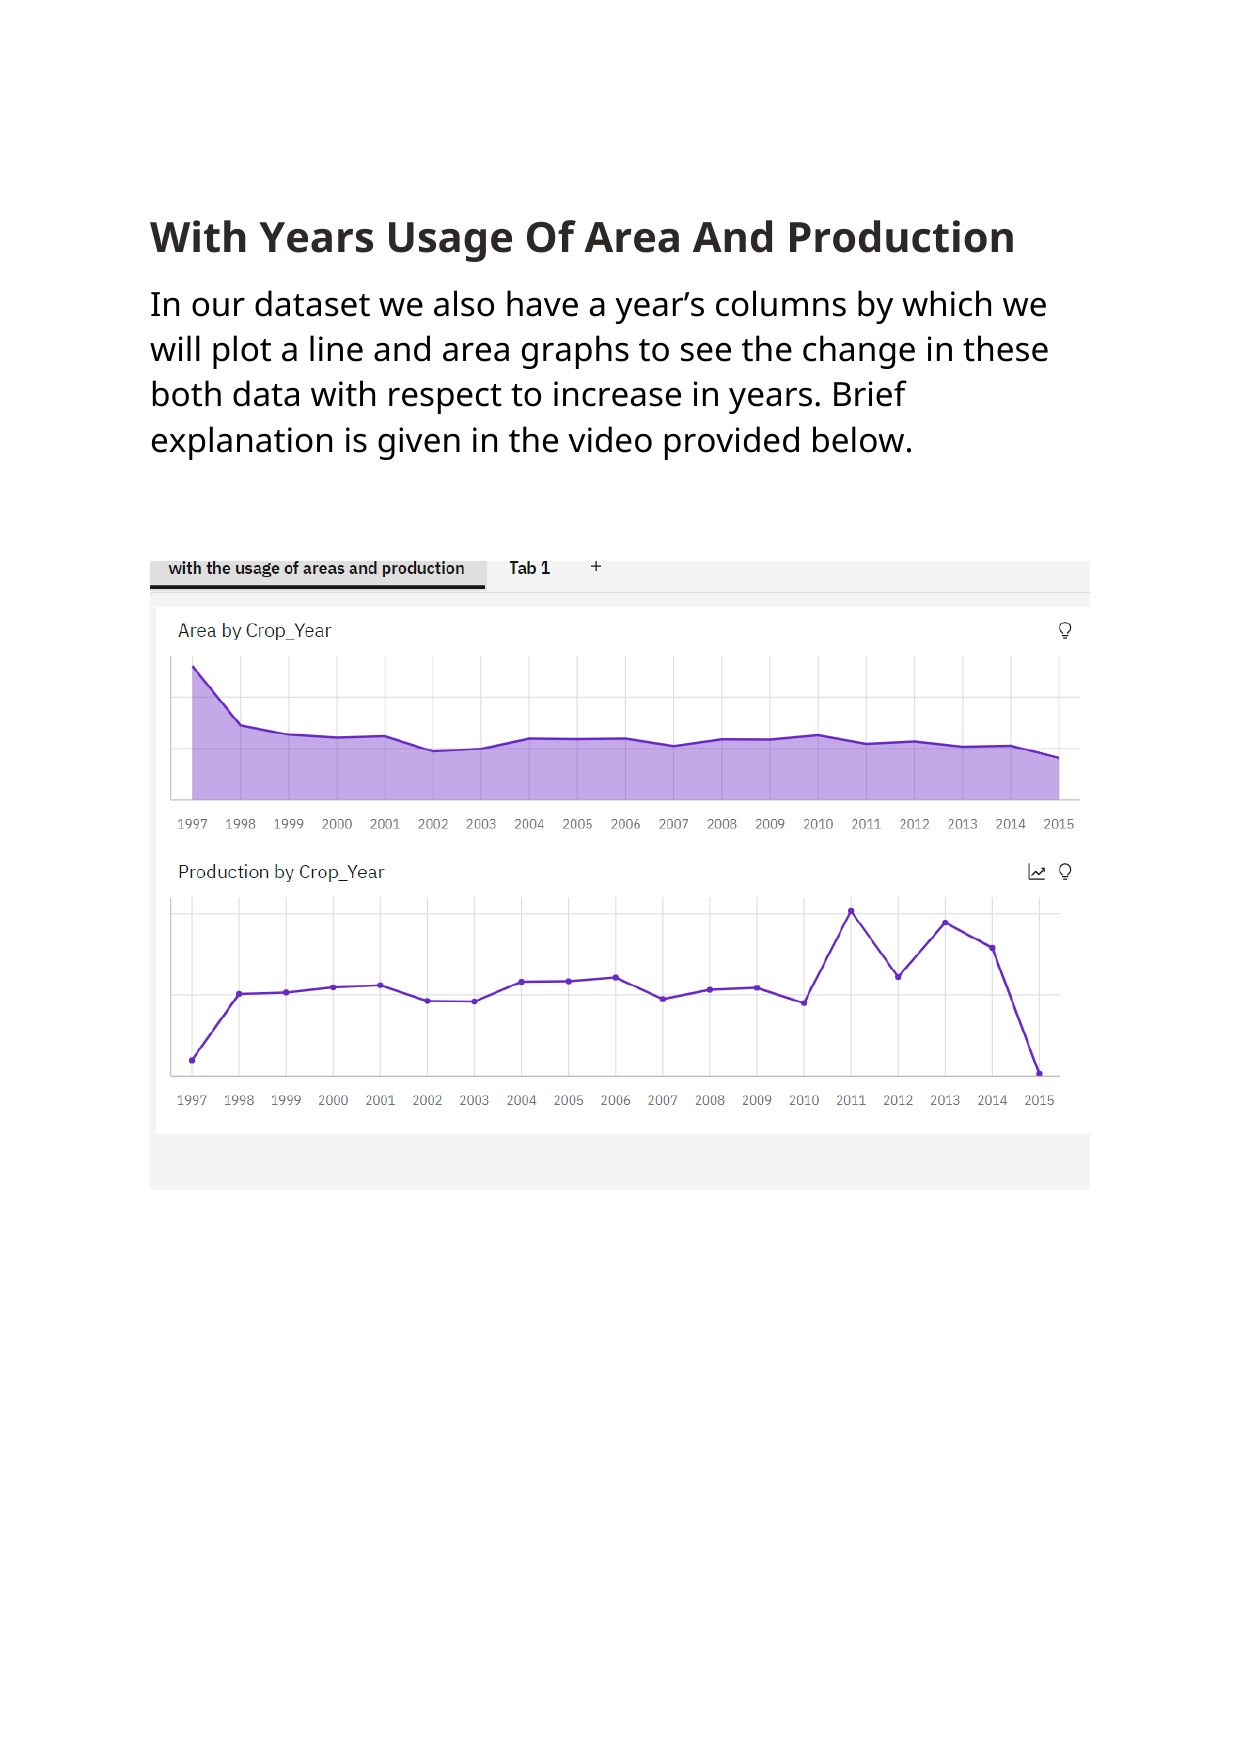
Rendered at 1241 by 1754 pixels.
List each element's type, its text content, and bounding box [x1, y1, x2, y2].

text With Years Usage Of Area And Production [150, 208, 1090, 265]
text In our dataset we also have a year’s columns by which we will plot a line and area graphs to see the change in these both data with respect to increase in years. Brief explanation is given in the video provided below. [150, 280, 1090, 462]
